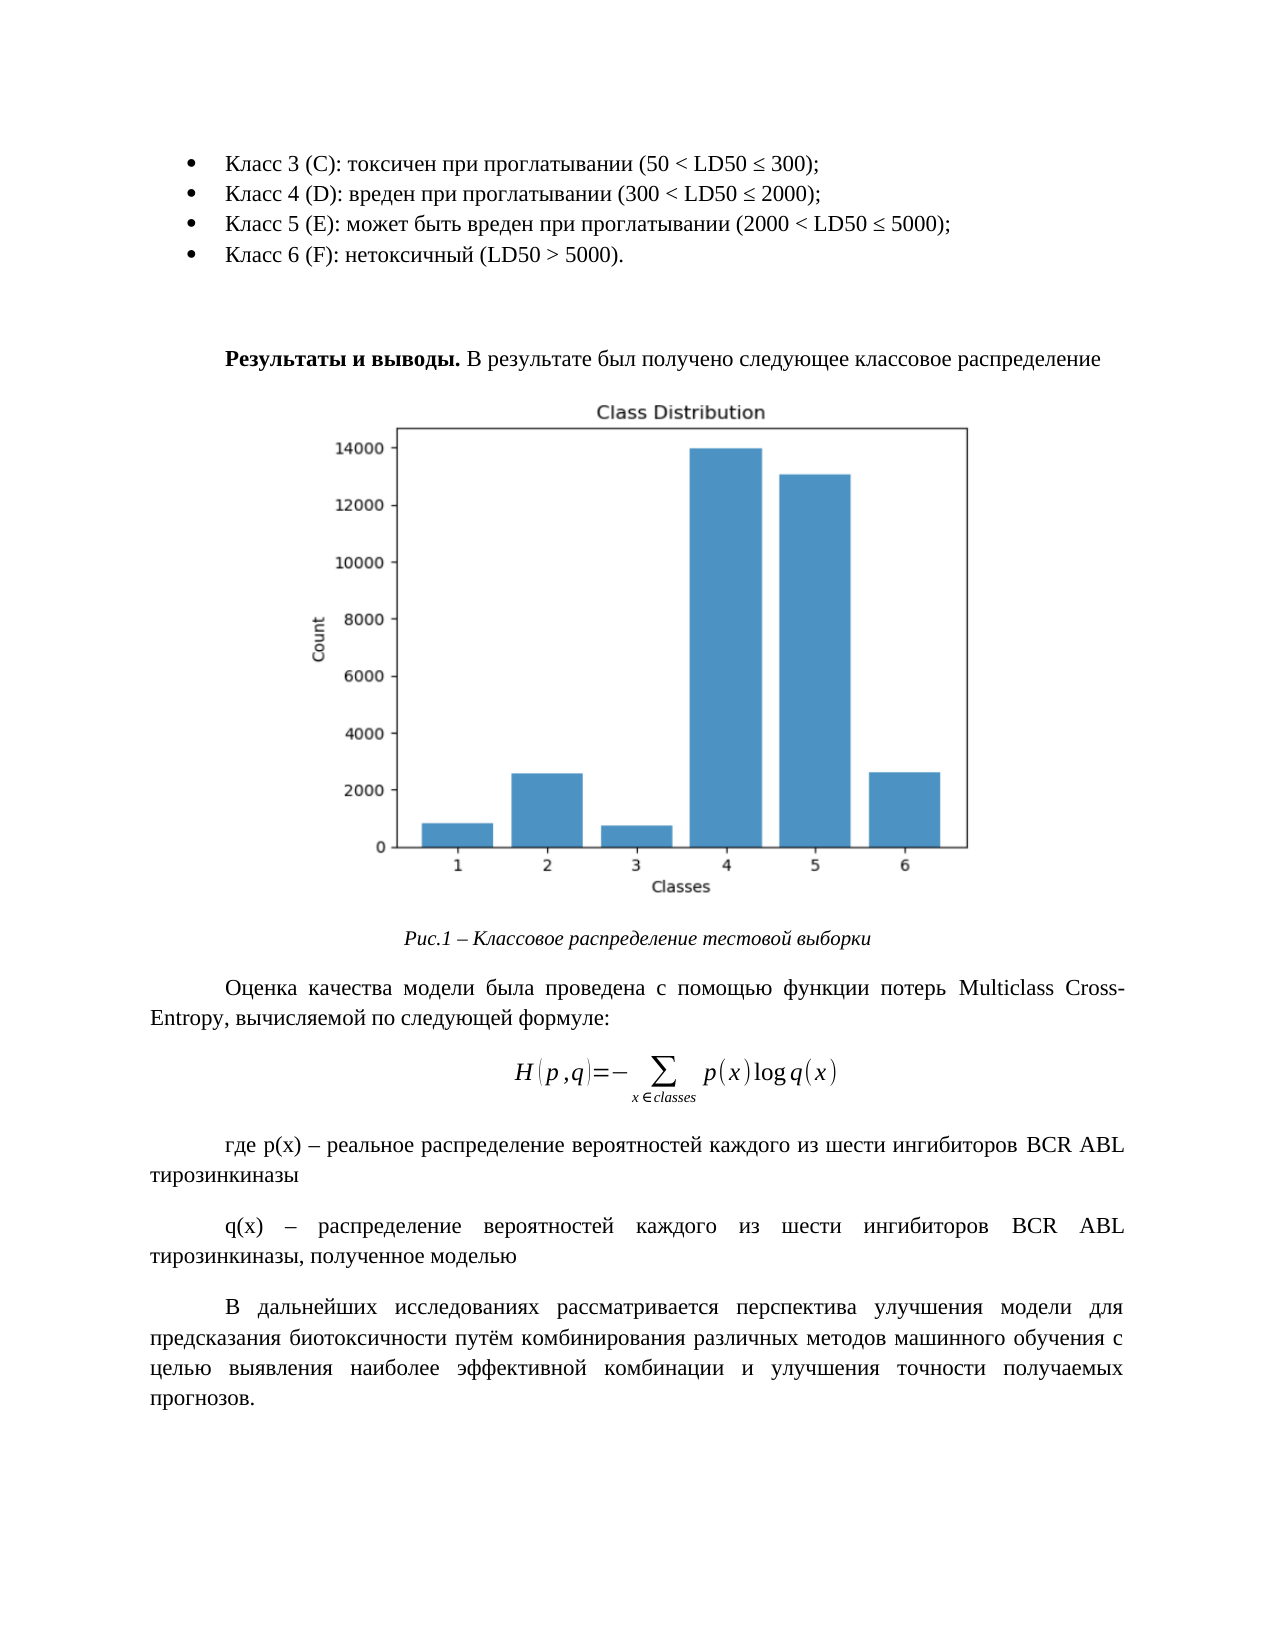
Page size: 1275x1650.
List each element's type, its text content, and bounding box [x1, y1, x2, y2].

text Оценка качества модели была проведена с помощью функции потерь Multiclass Cross-Entropy, вычисляемой по следующей формуле: [150, 974, 1125, 1030]
picture [300, 395, 976, 901]
text В дальнейших исследованиях рассматривается перспектива улучшения модели для предсказания биотоксичности путём комбинирования различных методов машинного обучения с целью выявления наиболее эффективной комбинации и улучшения точности получаемых прогнозов. [150, 1293, 1125, 1410]
text где p(x) – реальное распределение вероятностей каждого из шести ингибиторов BCR ABL тирозинкиназы [150, 1131, 1125, 1187]
text Результаты и выводы. В результате был получено следующее классовое распределение [150, 345, 1125, 371]
list Класс 6 (F): нетоксичный (LD50 > 5000). [187, 241, 1125, 267]
list Класс 3 (C): токсичен при проглатывании (50 < LD50 ≤ 300); [187, 150, 1125, 176]
text q(x) – распределение вероятностей каждого из шести ингибиторов BCR ABL тирозинкиназы, полученное моделью [150, 1212, 1125, 1269]
list Класс 4 (D): вреден при проглатывании (300 < LD50 ≤ 2000); [187, 180, 1125, 207]
list Класс 5 (E): может быть вреден при проглатывании (2000 < LD50 ≤ 5000); [187, 210, 1125, 237]
text Рис.1 – Классовое распределение тестовой выборки [150, 925, 1125, 949]
